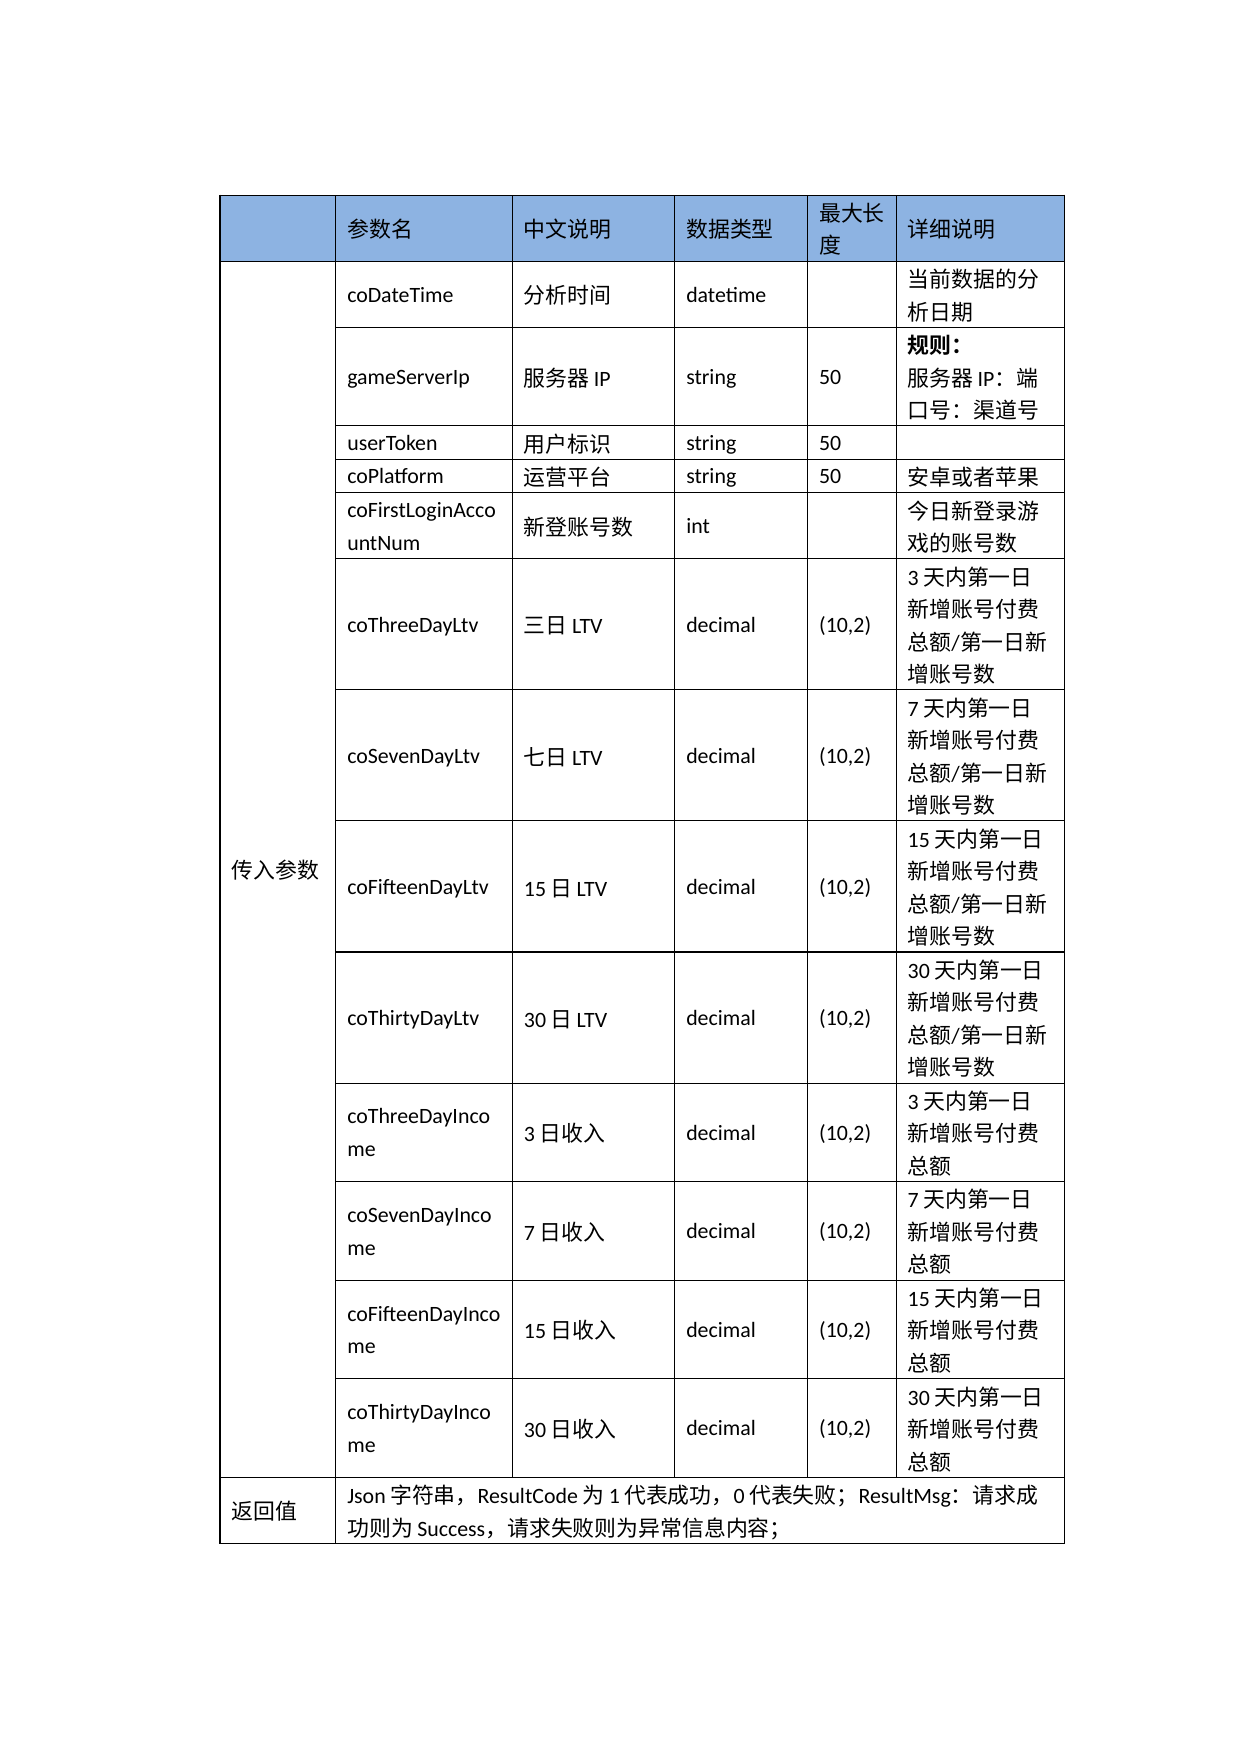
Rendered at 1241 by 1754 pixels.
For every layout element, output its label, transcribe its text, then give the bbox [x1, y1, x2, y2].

table_cell 15天内第一日新增账号付费总额/第一日新增账号数 [897, 821, 1064, 951]
table_header 参数名 [336, 196, 512, 261]
table_cell (10,2) [808, 821, 896, 951]
table_cell 规则： 服务器IP：端口号：渠道号 [897, 328, 1064, 425]
table_cell (10,2) [808, 1379, 896, 1477]
table_cell (10,2) [808, 690, 896, 820]
table_cell gameServerIp [336, 328, 512, 425]
table_cell coThirtyDayLtv [336, 953, 512, 1082]
table_cell 分析时间 [513, 262, 674, 327]
table_cell Json字符串，ResultCode为1代表成功，0代表失败；ResultMsg：请求成功则为Success，请求失败则为异常信息内容； [336, 1478, 1064, 1543]
table_cell decimal [675, 559, 807, 689]
table_cell (10,2) [808, 953, 896, 1082]
table_cell [897, 426, 1064, 459]
table_cell string [675, 426, 807, 459]
table_cell decimal [675, 953, 807, 1082]
table_cell coPlatform [336, 460, 512, 492]
table_cell (10,2) [808, 559, 896, 689]
table_cell [808, 262, 896, 327]
table_header [221, 196, 335, 261]
table_cell 15日LTV [513, 821, 674, 951]
table_cell coThreeDayLtv [336, 559, 512, 689]
table_cell 50 [808, 460, 896, 492]
table_cell 3天内第一日新增账号付费总额/第一日新增账号数 [897, 559, 1064, 689]
table_cell string [675, 460, 807, 492]
table_cell 今日新登录游戏的账号数 [897, 493, 1064, 558]
table_header 中文说明 [513, 196, 674, 261]
table_cell decimal [675, 1281, 807, 1378]
table_cell decimal [675, 821, 807, 951]
table_cell coThirtyDayIncome [336, 1379, 512, 1477]
table_cell 三日LTV [513, 559, 674, 689]
table_cell 7日收入 [513, 1182, 674, 1279]
table_cell 7天内第一日新增账号付费总额/第一日新增账号数 [897, 690, 1064, 820]
table_cell (10,2) [808, 1084, 896, 1181]
table_cell 30天内第一日新增账号付费总额 [897, 1379, 1064, 1477]
table_cell string [675, 328, 807, 425]
table_cell 七日LTV [513, 690, 674, 820]
table_cell 15日收入 [513, 1281, 674, 1378]
table_cell 3日收入 [513, 1084, 674, 1181]
table_cell 安卓或者苹果 [897, 460, 1064, 492]
table_cell coFirstLoginAccountNum [336, 493, 512, 558]
table_cell decimal [675, 1084, 807, 1181]
table_cell 15天内第一日新增账号付费总额 [897, 1281, 1064, 1378]
table_cell 返回值 [221, 1478, 335, 1543]
table_cell coFifteenDayIncome [336, 1281, 512, 1378]
table_cell coSevenDayLtv [336, 690, 512, 820]
table_cell 用户标识 [513, 426, 674, 459]
table_cell decimal [675, 690, 807, 820]
table_cell 50 [808, 328, 896, 425]
table_cell 30日收入 [513, 1379, 674, 1477]
table_cell 传入参数 [221, 262, 335, 1477]
table_cell 运营平台 [513, 460, 674, 492]
table_cell [808, 493, 896, 558]
table_cell 30日LTV [513, 953, 674, 1082]
table_header 详细说明 [897, 196, 1064, 261]
table_cell coThreeDayIncome [336, 1084, 512, 1181]
table_cell 30天内第一日新增账号付费总额/第一日新增账号数 [897, 953, 1064, 1082]
table_cell userToken [336, 426, 512, 459]
table_header 最大长度 [808, 196, 896, 261]
table_cell decimal [675, 1182, 807, 1279]
table_cell 服务器IP [513, 328, 674, 425]
table_cell 50 [808, 426, 896, 459]
table_header 数据类型 [675, 196, 807, 261]
table_cell (10,2) [808, 1281, 896, 1378]
table_cell int [675, 493, 807, 558]
table_cell 当前数据的分析日期 [897, 262, 1064, 327]
table_cell coFifteenDayLtv [336, 821, 512, 951]
table_cell (10,2) [808, 1182, 896, 1279]
table_cell coDateTime [336, 262, 512, 327]
table_cell 7天内第一日新增账号付费总额 [897, 1182, 1064, 1279]
table_cell 3天内第一日新增账号付费总额 [897, 1084, 1064, 1181]
table_cell decimal [675, 1379, 807, 1477]
table_cell datetime [675, 262, 807, 327]
table_cell coSevenDayIncome [336, 1182, 512, 1279]
table_cell 新登账号数 [513, 493, 674, 558]
